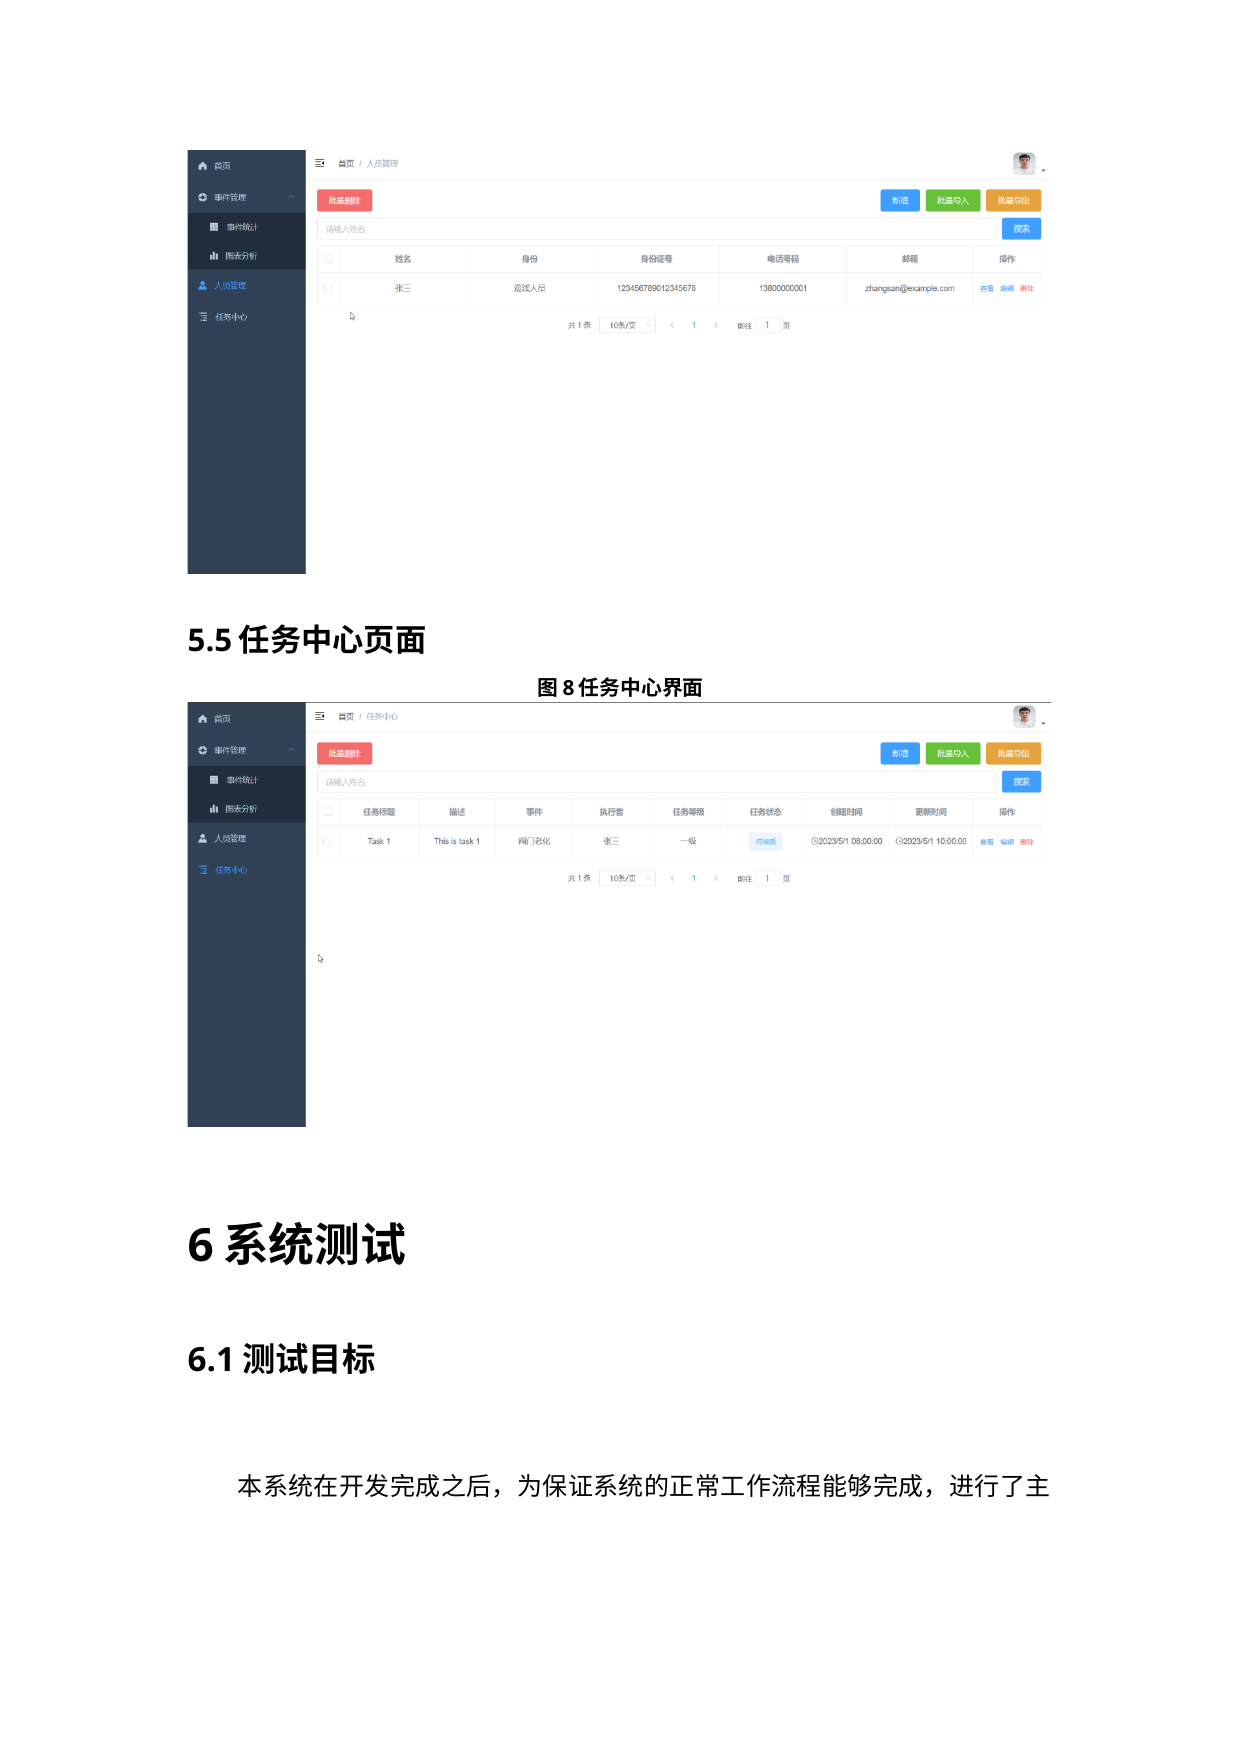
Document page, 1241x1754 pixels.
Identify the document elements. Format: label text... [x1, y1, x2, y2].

picture [187, 150, 1052, 574]
subtitle 6.1测试目标 [187, 1325, 1053, 1390]
subtitle 6系统测试 [187, 1193, 1053, 1290]
text 5.5任务中心页面 [187, 605, 1053, 670]
text 本系统在开发完成之后，为保证系统的正常工作流程能够完成，进行了主要功能的测试。该系统的功能结构较为简单，结构清晰明了，故采用黑盒测试的方式，通过页面上输入不同的数据来进行测试，数据主要是采用各项边界值来检验系统是否存在bug。通过不断修复bug以达到系统能够在服务器上稳定运行的目的。 [187, 1452, 1053, 1517]
picture [187, 702, 1052, 1127]
text 图 8任务中心界面 [187, 670, 1053, 702]
